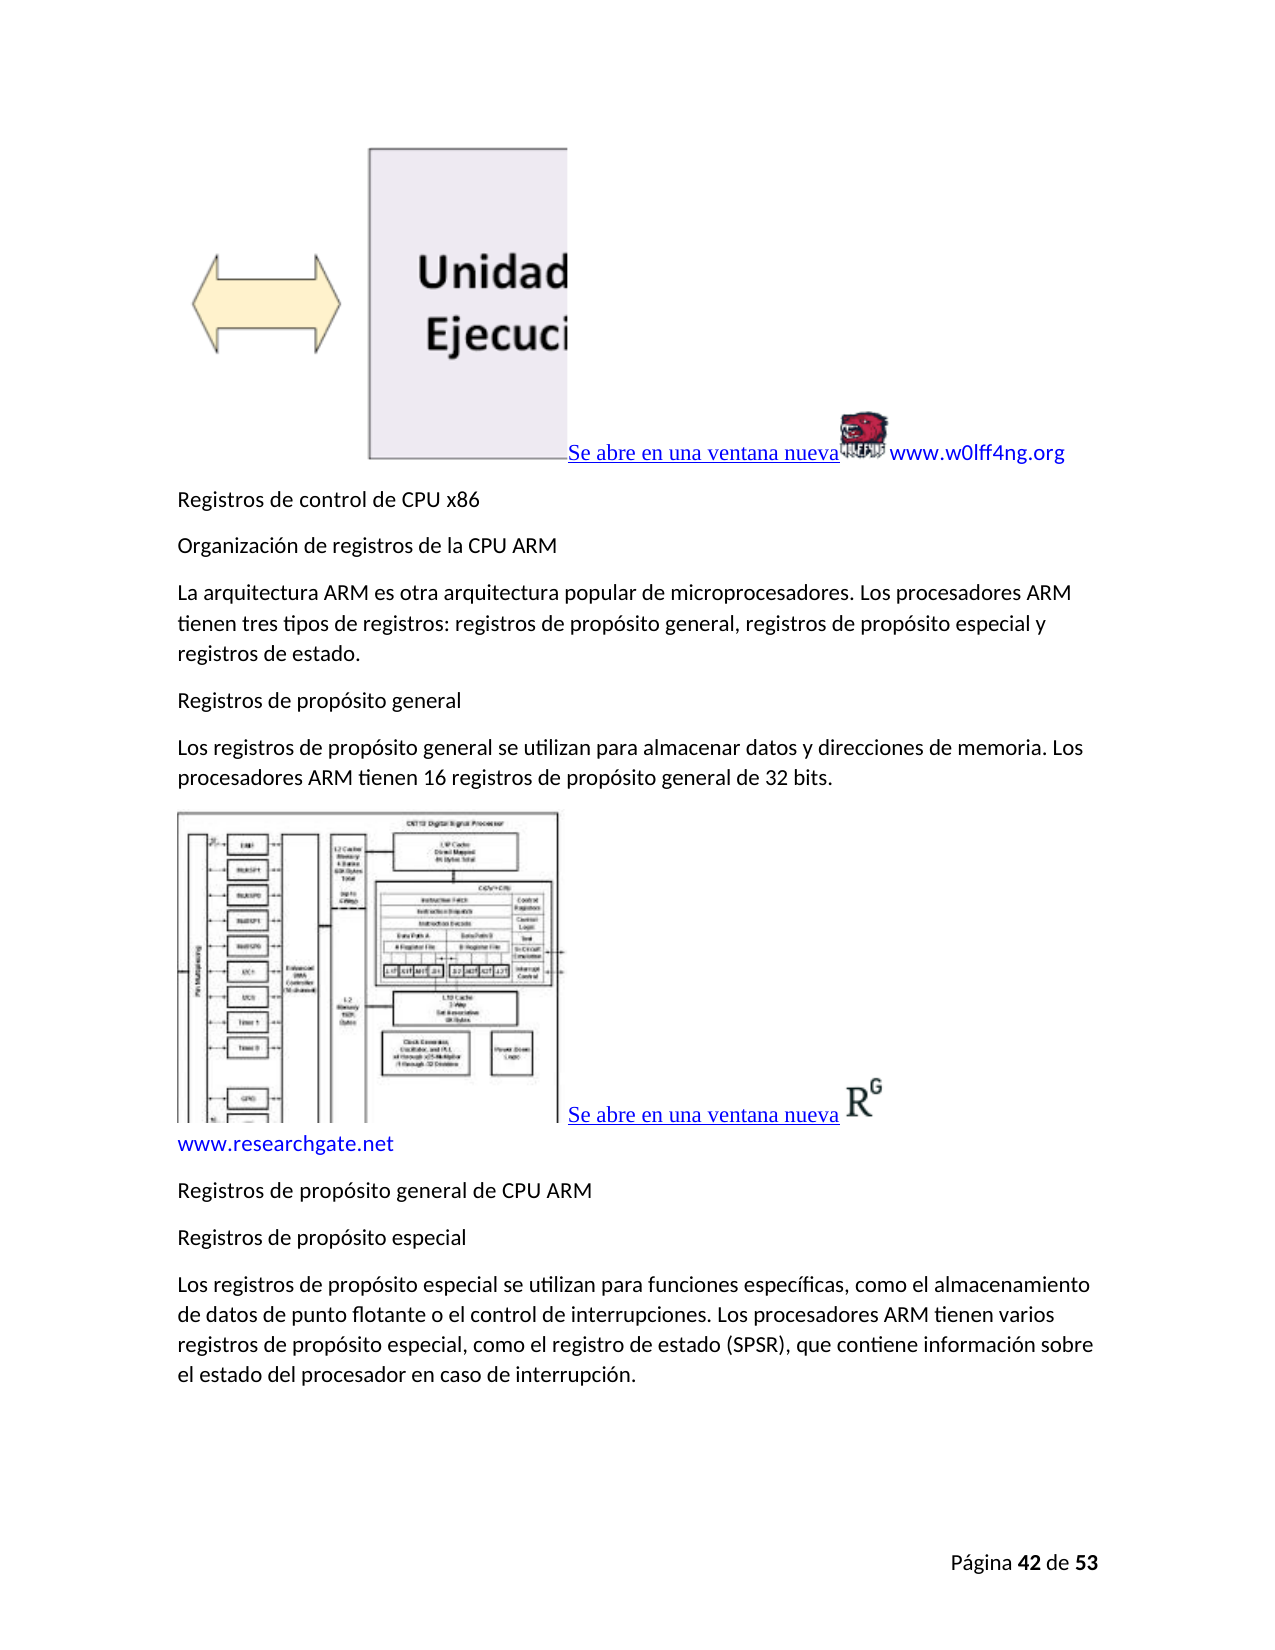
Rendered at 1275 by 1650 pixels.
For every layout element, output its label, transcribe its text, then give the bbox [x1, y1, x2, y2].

text Los registros de propósito especial se utilizan para funciones específicas, como el almacenamiento de datos de punto flotante o el control de interrupciones. Los procesadores ARM tienen varios registros de propósito especial, como el registro de estado (SPSR), que contiene información sobre el estado del procesador en caso de interrupción. [177, 1270, 1098, 1389]
text Registros de propósito general de CPU ARM [177, 1176, 1098, 1204]
picture [839, 410, 890, 460]
text Registros de propósito general [177, 686, 1098, 714]
picture [177, 147, 568, 460]
text Registros de control de CPU x86 [177, 485, 1098, 513]
text Organización de registros de la CPU ARM [177, 532, 1098, 559]
picture [839, 1072, 890, 1123]
picture [177, 809, 568, 1123]
text Registros de propósito especial [177, 1223, 1098, 1251]
text Los registros de propósito general se utilizan para almacenar datos y direcciones de memoria. Los procesadores ARM tienen 16 registros de propósito general de 32 bits. [177, 733, 1098, 791]
text La arquitectura ARM es otra arquitectura popular de microprocesadores. Los procesadores ARM tienen tres tipos de registros: registros de propósito general, registros de propósito especial y registros de estado. [177, 578, 1098, 667]
